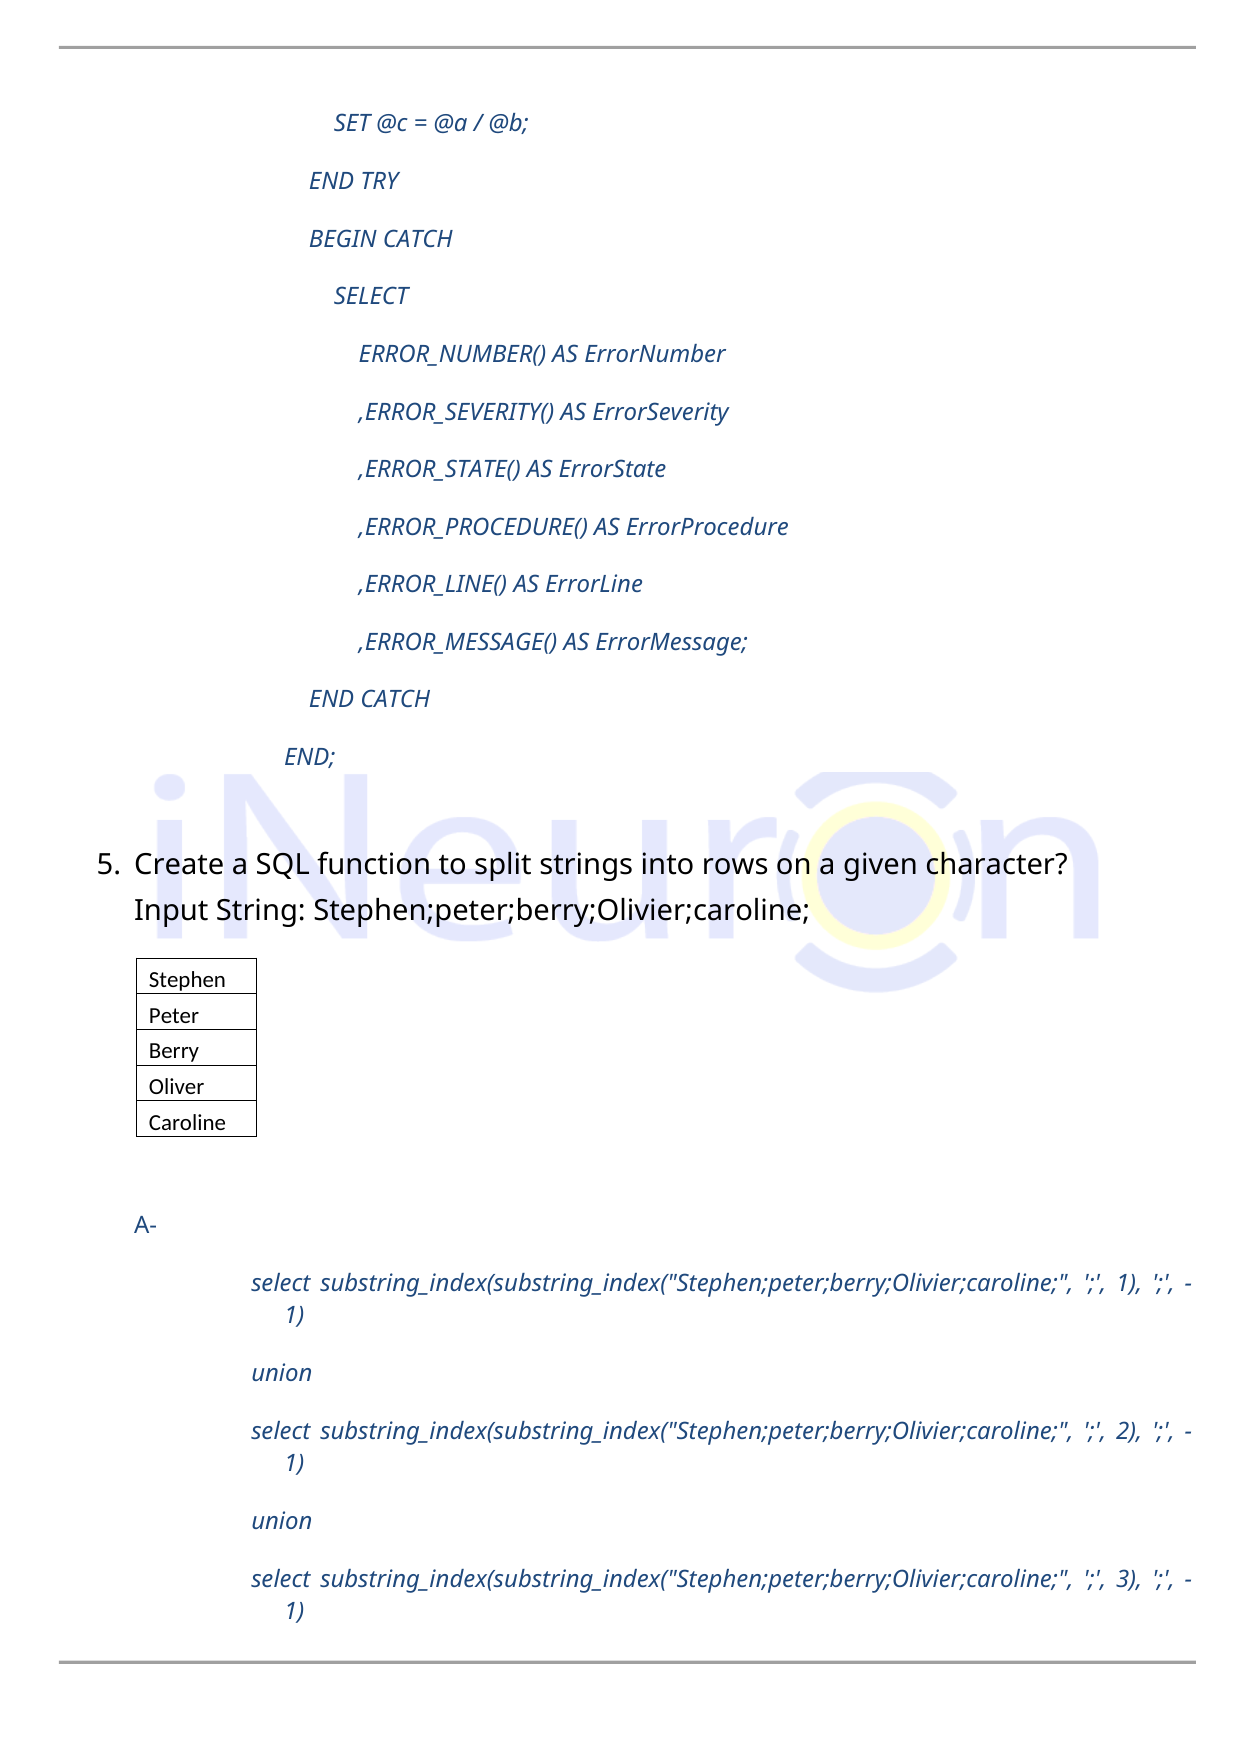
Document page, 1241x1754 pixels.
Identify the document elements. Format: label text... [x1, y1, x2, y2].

text select substring_index(substring_index("Stephen;peter;berry;Olivier;caroline;", ';', 1), ';', -1) [251, 1266, 1196, 1331]
text SELECT [284, 279, 1196, 312]
text SET @c = @a / @b; [284, 106, 1196, 139]
table_cell Peter [137, 994, 256, 1029]
text END CATCH [284, 682, 1196, 715]
text union [251, 1504, 1196, 1536]
text select substring_index(substring_index("Stephen;peter;berry;Olivier;caroline;", ';', 3), ';', -1) [251, 1561, 1196, 1627]
text END; [284, 740, 1196, 772]
table_cell Caroline [137, 1101, 256, 1136]
text union [251, 1356, 1196, 1388]
text ,ERROR_LINE() AS ErrorLine [284, 567, 1196, 600]
table_cell Oliver [137, 1066, 256, 1100]
text select substring_index(substring_index("Stephen;peter;berry;Olivier;caroline;", ';', 2), ';', -1) [251, 1413, 1196, 1479]
list Create a SQL function to split strings into rows on a given character? [96, 843, 1196, 883]
table_header Stephen [137, 959, 256, 993]
text ERROR_NUMBER() AS ErrorNumber [284, 337, 1196, 369]
text ,ERROR_PROCEDURE() AS ErrorProcedure [284, 509, 1196, 542]
text Input String: Stephen;peter;berry;Olivier;caroline; [134, 889, 1196, 928]
text BEGIN CATCH [284, 221, 1196, 254]
text ,ERROR_MESSAGE() AS ErrorMessage; [284, 625, 1196, 657]
text ,ERROR_STATE() AS ErrorState [284, 452, 1196, 484]
text ,ERROR_SEVERITY() AS ErrorSeverity [284, 394, 1196, 427]
text A- [134, 1208, 1196, 1241]
table_cell Berry [137, 1030, 256, 1064]
text END TRY [284, 164, 1196, 196]
